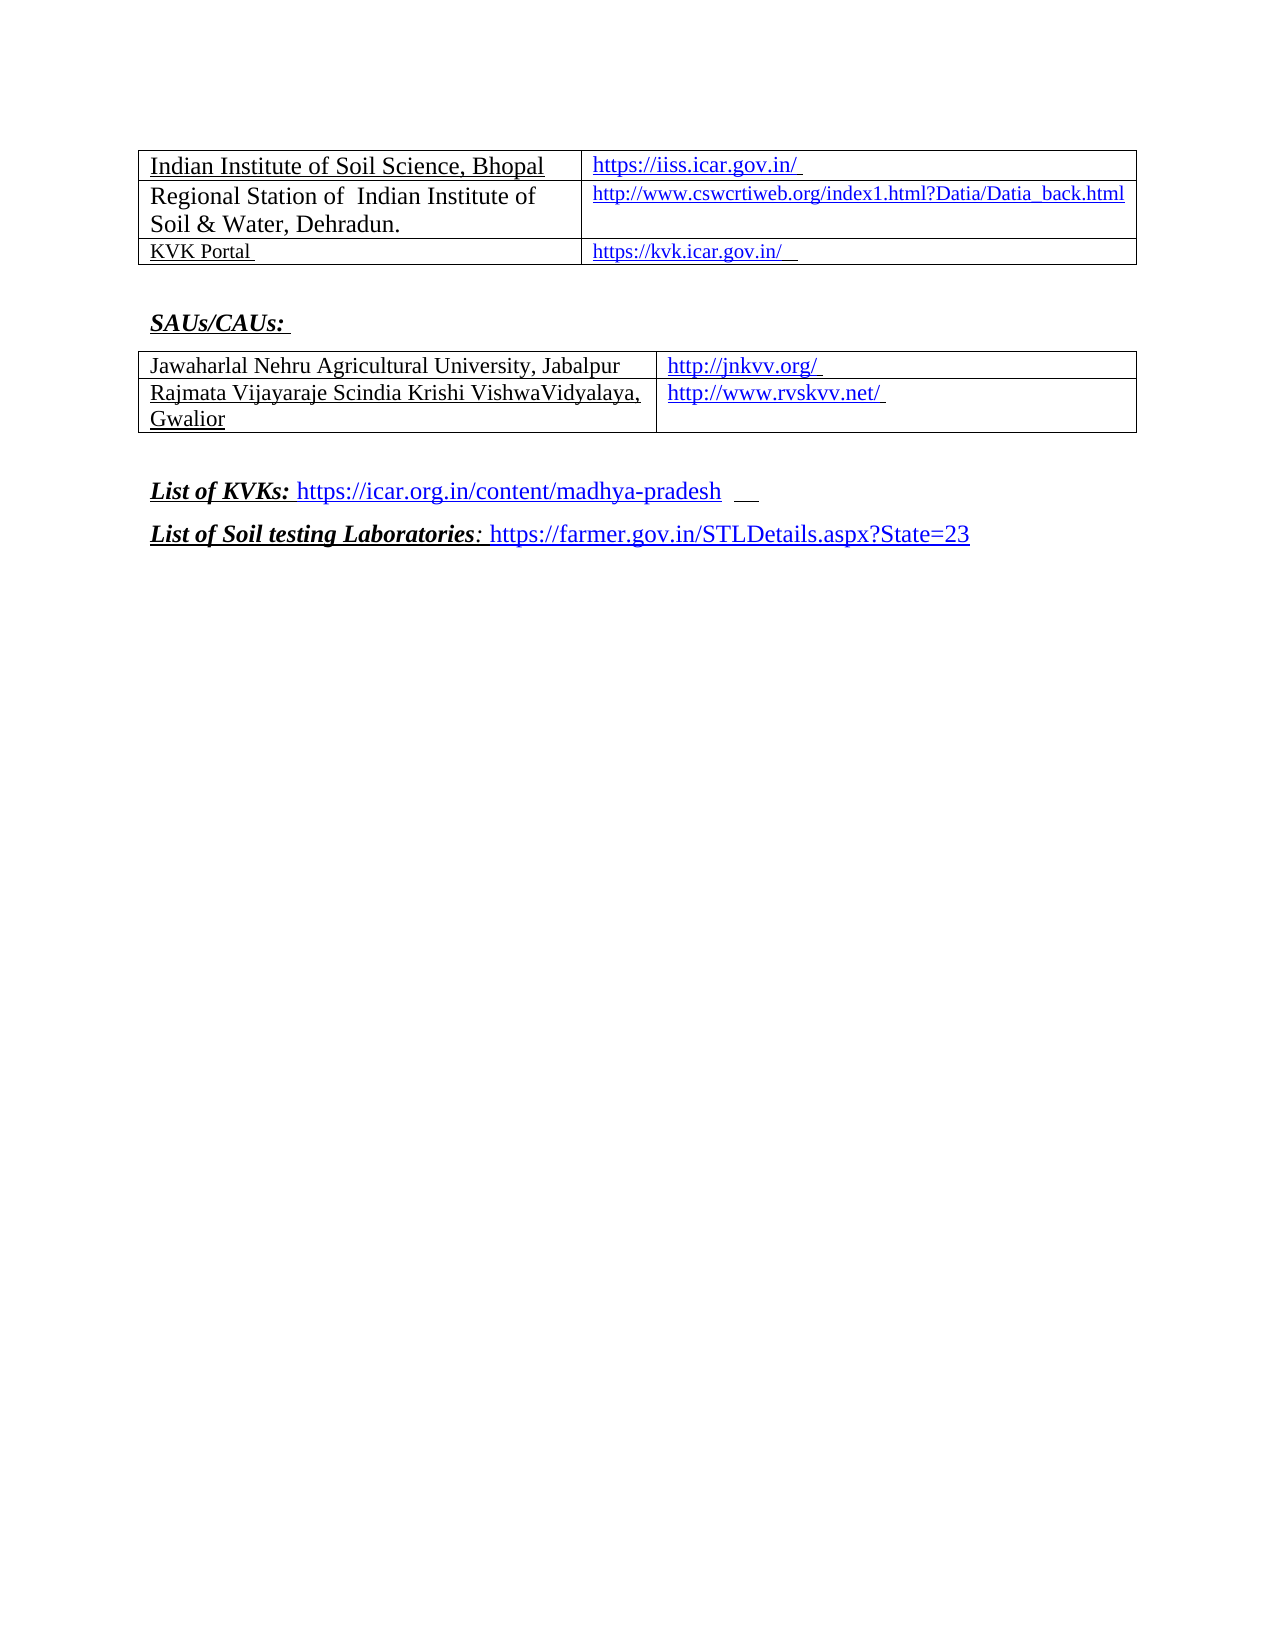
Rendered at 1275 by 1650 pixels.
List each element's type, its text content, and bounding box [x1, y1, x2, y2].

table_header Jawaharlal Nehru Agricultural University, Jabalpur [139, 352, 656, 378]
table_cell http://www.cswcrtiweb.org/index1.html?Datia/Datia_back.html [582, 181, 1136, 238]
table_header https://iiss.icar.gov.in/ [582, 151, 1136, 180]
table_cell Regional Station of Indian Institute of Soil & Water, Dehradun. [139, 181, 581, 238]
text List of KVKs: https://icar.org.in/content/madhya-pradesh [150, 476, 1125, 505]
text SAUs/CAUs: [150, 308, 1125, 336]
table_cell http://www.rvskvv.net/ [657, 379, 1136, 432]
table_cell Rajmata Vijayaraje Scindia Krishi VishwaVidyalaya, Gwalior [139, 379, 656, 432]
text List of Soil testing Laboratories: https://farmer.gov.in/STLDetails.aspx?State=23 [150, 519, 1125, 548]
table_header http://jnkvv.org/ [657, 352, 1136, 378]
table_cell https://kvk.icar.gov.in/ [582, 239, 1136, 263]
table_header Indian Institute of Soil Science, Bhopal [139, 151, 581, 180]
table_cell KVK Portal [139, 239, 581, 263]
